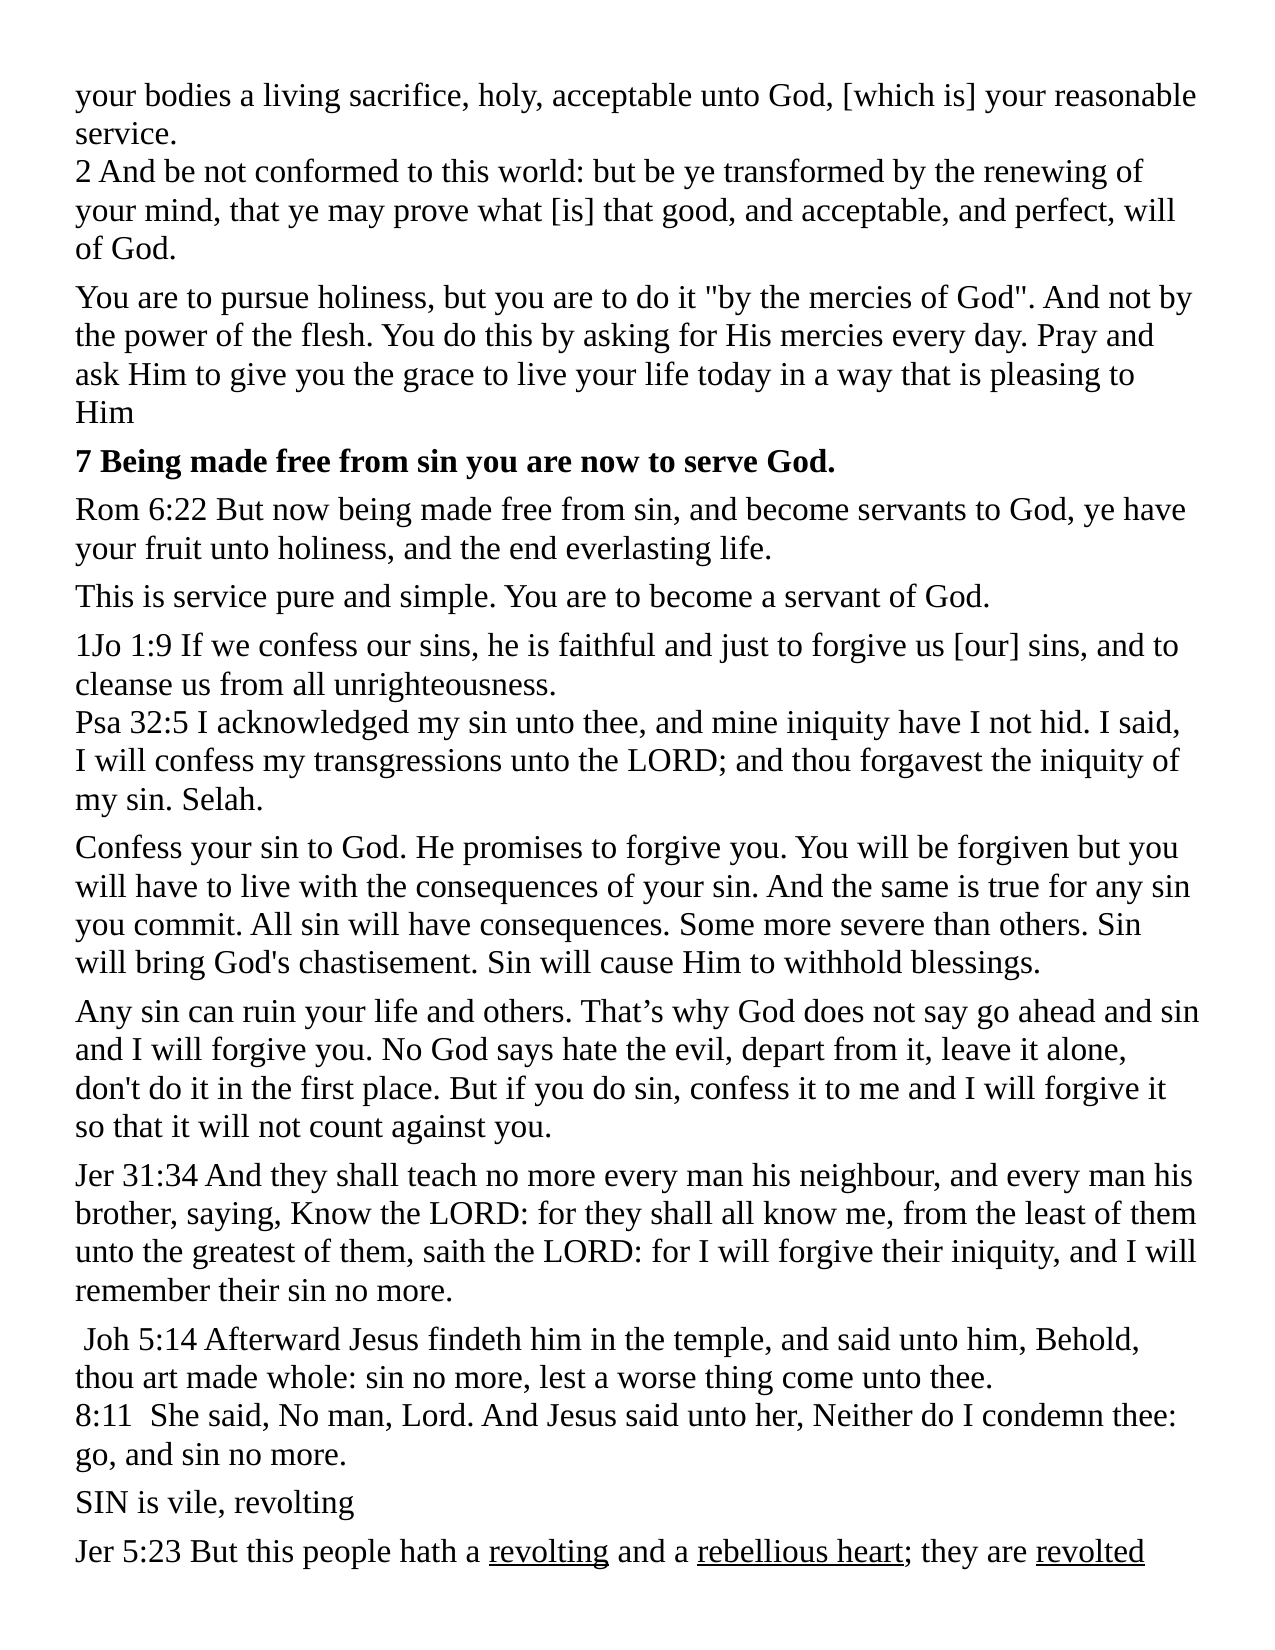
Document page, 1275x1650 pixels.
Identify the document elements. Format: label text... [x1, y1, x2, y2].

text Confess your sin to God. He promises to forgive you. You will be forgiven but you will have to live with the consequences of your sin. And the same is true for any sin you commit. All sin will have consequences. Some more severe than others. Sin will bring God's chastisement. Sin will cause Him to withhold blessings. [75, 827, 1200, 981]
text 1Jo 1:9 If we confess our sins, he is faithful and just to forgive us [our] sins, and to cleanse us from all unrighteousness. Psa 32:5 I acknowledged my sin unto thee, and mine iniquity have I not hid. I said, I will confess my transgressions unto the LORD; and thou forgavest the iniquity of my sin. Selah. [75, 625, 1200, 817]
text Rom 6:22 But now being made free from sin, and become servants to God, ye have your fruit unto holiness, and the end everlasting life. [75, 489, 1200, 566]
text You are to pursue holiness, but you are to do it "by the mercies of God". And not by the power of the flesh. You do this by asking for His mercies every day. Pray and ask Him to give you the grace to live your life today in a way that is pleasing to Him [75, 277, 1200, 430]
text Joh 5:14 Afterward Jesus findeth him in the temple, and said unto him, Behold, thou art made whole: sin no more, lest a worse thing come unto thee. 8:11 She said, No man, Lord. And Jesus said unto her, Neither do I condemn thee: go, and sin no more. [75, 1319, 1200, 1472]
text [75, 1531, 1200, 1569]
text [75, 75, 1200, 267]
text This is service pure and simple. You are to become a servant of God. [75, 577, 1200, 615]
text Any sin can ruin your life and others. That’s why God does not say go ahead and sin and I will forgive you. No God says hate the evil, depart from it, leave it alone, don't do it in the first place. But if you do sin, confess it to me and I will forgive it so that it will not count against you. [75, 991, 1200, 1144]
text 7 Being made free from sin you are now to serve God. [75, 441, 1200, 479]
text Jer 31:34 And they shall teach no more every man his neighbour, and every man his brother, saying, Know the LORD: for they shall all know me, from the least of them unto the greatest of them, saith the LORD: for I will forgive their iniquity, and I will remember their sin no more. [75, 1155, 1200, 1308]
text SIN is vile, revolting [75, 1482, 1200, 1521]
